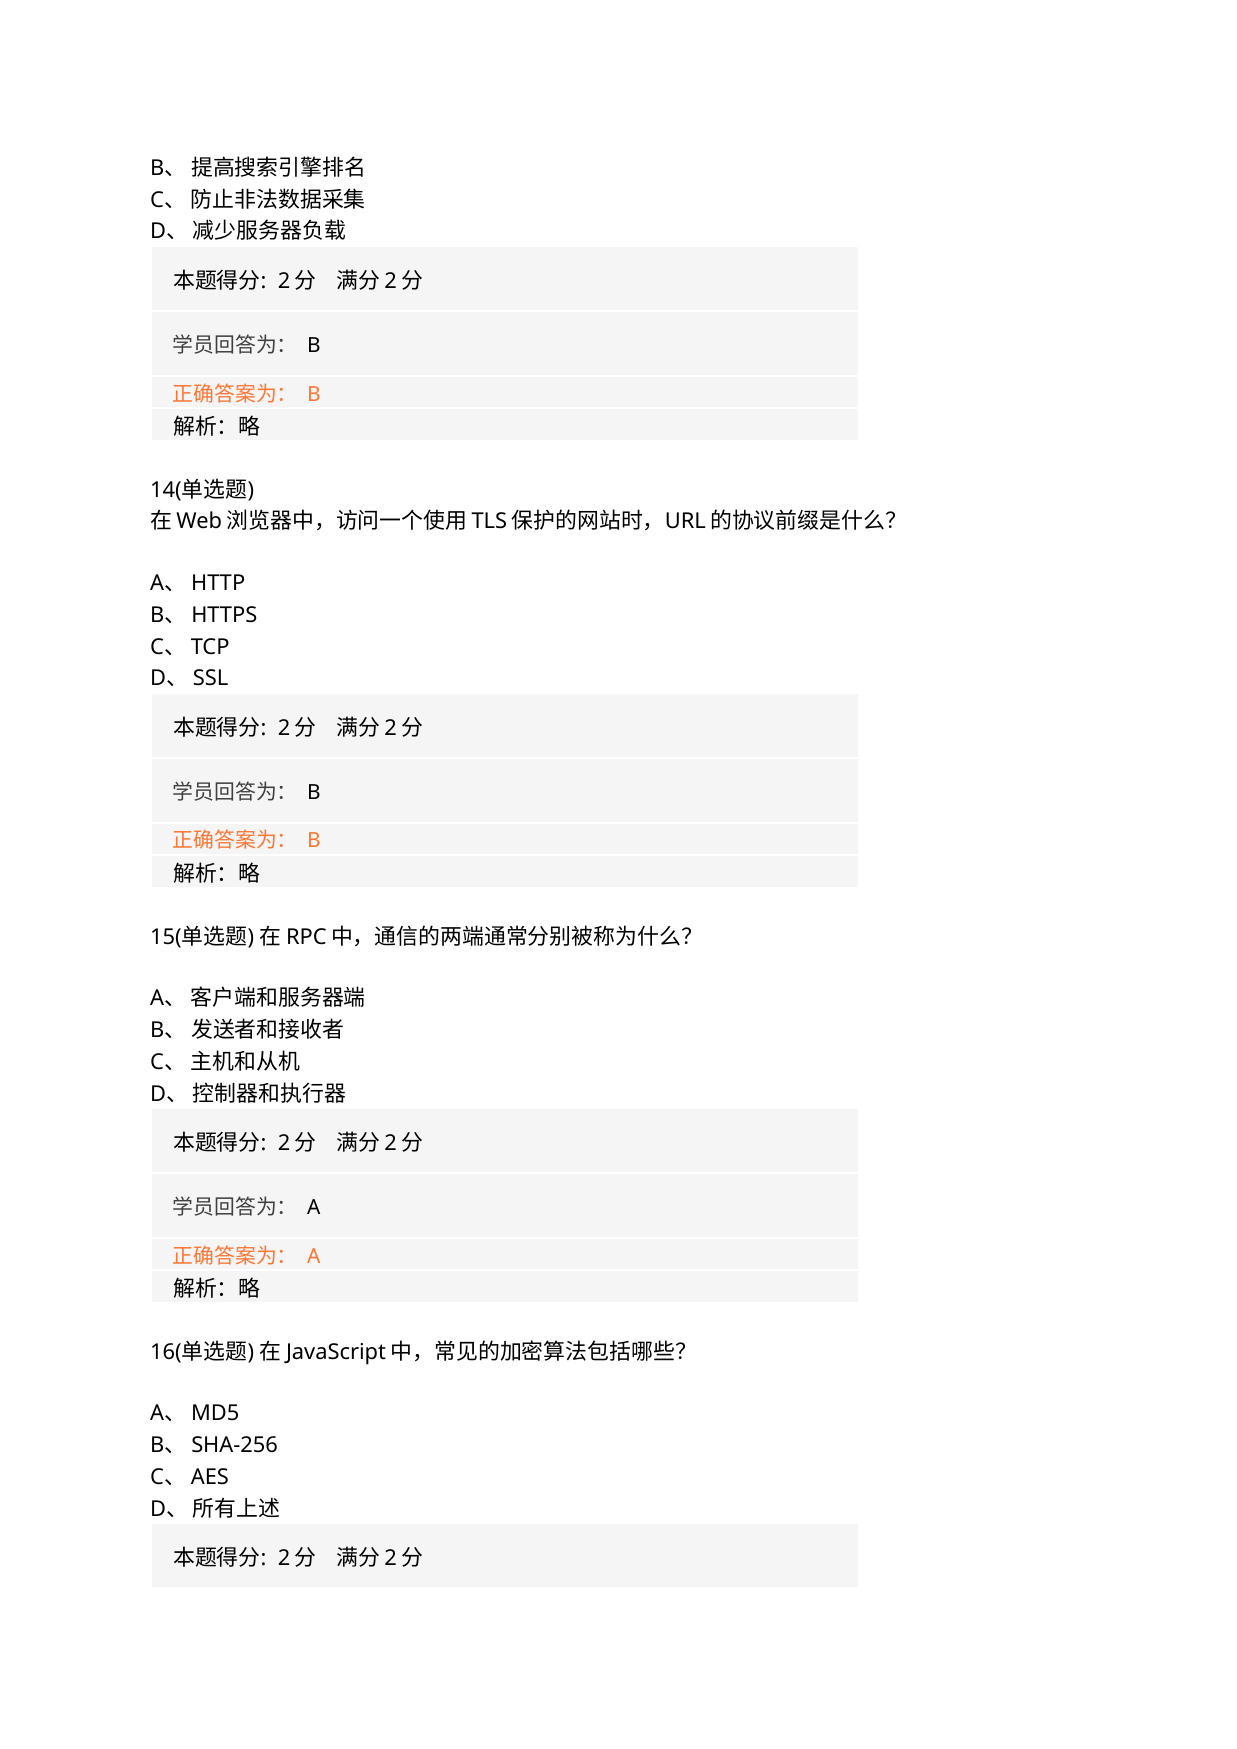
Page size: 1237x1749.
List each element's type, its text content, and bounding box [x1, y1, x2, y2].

text D、 减少服务器负载 [150, 213, 1086, 245]
text 14(单选题) [150, 472, 1086, 503]
table_cell 解析：略 [152, 1271, 858, 1302]
table_cell 正确答案为： B [152, 377, 858, 407]
text C、 防止非法数据采集 [150, 182, 1086, 213]
text B、 提高搜索引擎排名 [150, 150, 1086, 182]
table_cell 正确答案为： B [152, 824, 858, 854]
text A、 MD5 [150, 1395, 1086, 1427]
text D、 所有上述 [150, 1491, 1086, 1522]
text 在Web浏览器中，访问一个使用TLS保护的网站时，URL的协议前缀是什么？ [150, 503, 1086, 535]
table_cell 解析：略 [152, 856, 858, 887]
table_cell 学员回答为： B [152, 759, 858, 822]
text C、 AES [150, 1459, 1086, 1491]
table_header 本题得分: 2分 满分2分 [152, 1109, 858, 1172]
table_cell 学员回答为： A [152, 1174, 858, 1237]
text D、 控制器和执行器 [150, 1076, 1086, 1107]
text 16(单选题) 在JavaScript中，常见的加密算法包括哪些？ [150, 1334, 1086, 1366]
table_header 本题得分: 2分 满分2分 [152, 694, 858, 757]
text B、 发送者和接收者 [150, 1012, 1086, 1044]
text D、 SSL [150, 660, 1086, 692]
table_cell 学员回答为： B [152, 312, 858, 375]
text C、 TCP [150, 629, 1086, 660]
text 15(单选题) 在RPC中，通信的两端通常分别被称为什么？ [150, 919, 1086, 950]
text A、 客户端和服务器端 [150, 980, 1086, 1012]
text C、 主机和从机 [150, 1044, 1086, 1076]
table_header 本题得分: 2分 满分2分 [152, 247, 858, 310]
text A、 HTTP [150, 565, 1086, 597]
table_cell 解析：略 [152, 409, 858, 440]
text B、 HTTPS [150, 597, 1086, 629]
text B、 SHA-256 [150, 1427, 1086, 1459]
table_cell 正确答案为： A [152, 1239, 858, 1269]
table_header 本题得分: 2分 满分2分 [152, 1524, 858, 1587]
